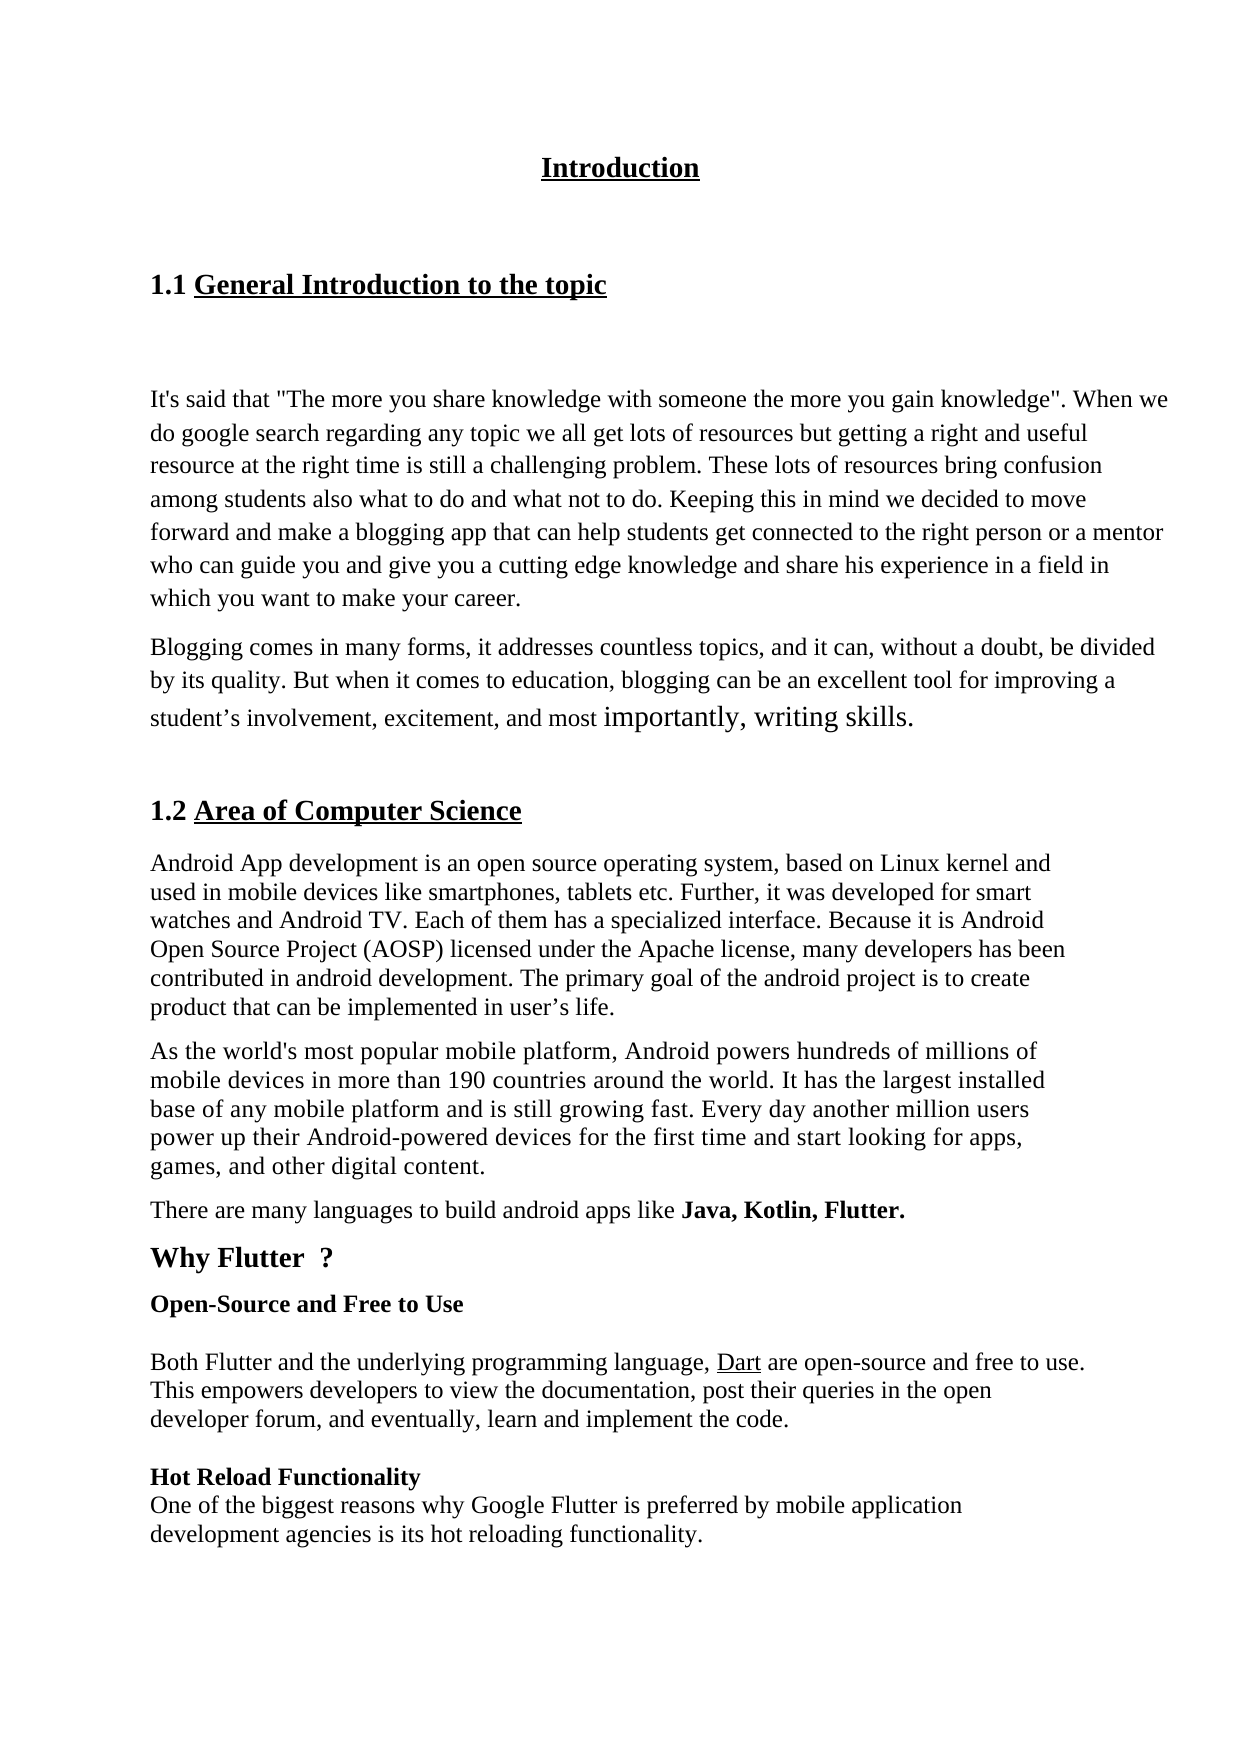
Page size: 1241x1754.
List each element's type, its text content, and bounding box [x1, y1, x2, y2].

text Both Flutter and the underlying programming language, Dart are open-source and free to use. This empowers developers to view the documentation, post their queries in the open developer forum, and eventually, learn and implement the code. [150, 1347, 1090, 1433]
list Area of Computer Science [150, 793, 1170, 826]
text Blogging comes in many forms, it addresses countless topics, and it can, without a doubt, be divided by its quality. But when it comes to education, blogging can be an excellent tool for improving a student’s involvement, excitement, and most importantly, writing skills. [150, 632, 1170, 733]
text Hot Reload Functionality [150, 1462, 1090, 1490]
text Why Flutter ? [150, 1240, 1090, 1273]
text One of the biggest reasons why Google Flutter is preferred by mobile application development agencies is its hot reloading functionality. [150, 1490, 1090, 1548]
text Android App development is an open source operating system, based on Linux kernel and used in mobile devices like smartphones, tablets etc. Further, it was developed for smart watches and Android TV. Each of them has a specialized interface. Because it is Android Open Source Project (AOSP) licensed under the Apache license, many developers has been contributed in android development. The primary goal of the android project is to create product that can be implemented in user’s life. [150, 848, 1090, 1021]
list General Introduction to the topic [150, 267, 1090, 301]
text Open-Source and Free to Use [150, 1289, 1090, 1318]
text It's said that "The more you share knowledge with someone the more you gain knowledge". When we do google search regarding any topic we all get lots of resources but getting a right and useful resource at the right time is still a challenging problem. These lots of resources bring confusion among students also what to do and what not to do. Keeping this in mind we decided to move forward and make a blogging app that can help students get connected to the right person or a mentor who can guide you and give you a cutting edge knowledge and share his experience in a field in which you want to make your career. [150, 384, 1170, 611]
text Introduction [150, 150, 1090, 183]
text As the world's most popular mobile platform, Android powers hundreds of millions of mobile devices in more than 190 countries around the world. It has the largest installed base of any mobile platform and is still growing fast. Every day another million users power up their Android-powered devices for the first time and start looking for apps, games, and other digital content. [150, 1036, 1090, 1180]
text There are many languages to build android apps like Java, Kotlin, Flutter. [150, 1196, 1090, 1224]
